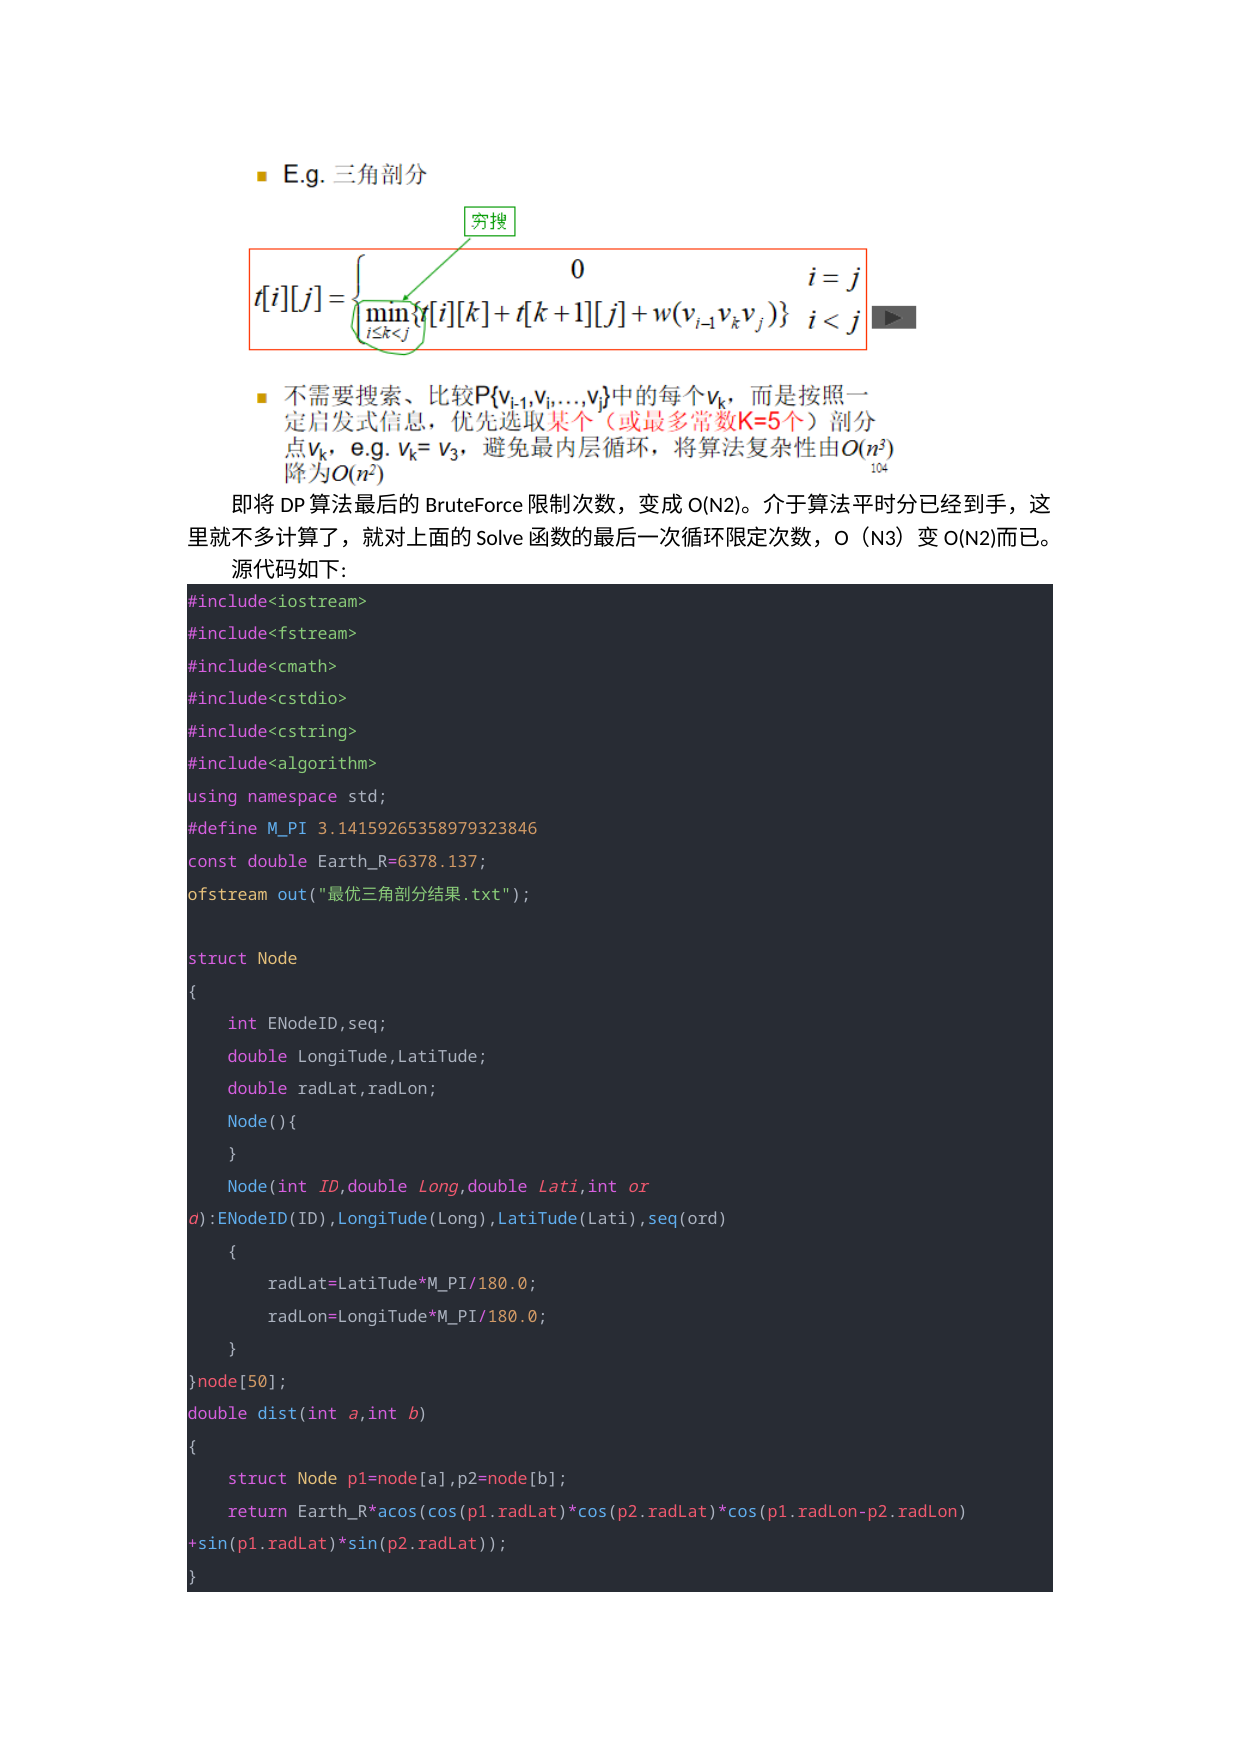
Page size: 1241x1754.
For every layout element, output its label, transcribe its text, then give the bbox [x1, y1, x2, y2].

text }node[50]; [187, 1364, 1053, 1397]
text { [187, 1234, 1053, 1267]
picture [231, 162, 927, 487]
text struct Node [187, 942, 1053, 974]
text #define M_PI 3.14159265358979323846 [187, 812, 1053, 844]
text radLat=LatiTude*M_PI/180.0; [187, 1267, 1053, 1299]
text #include<algorithm> [187, 747, 1053, 779]
text struct Node p1=node[a],p2=node[b]; [187, 1462, 1053, 1494]
text #include<cmath> [187, 649, 1053, 682]
text const double Earth_R=6378.137; [187, 844, 1053, 877]
text Node(int ID,double Long,double Lati,int ord):ENodeID(ID),LongiTude(Long),LatiTude(Lati),seq(ord) [187, 1169, 1053, 1234]
text Node(){ [187, 1104, 1053, 1137]
text } [187, 1332, 1053, 1364]
text double LongiTude,LatiTude; [187, 1039, 1053, 1072]
text double dist(int a,int b) [187, 1397, 1053, 1429]
text } [187, 1137, 1053, 1169]
text #include<fstream> [187, 617, 1053, 649]
text { [187, 974, 1053, 1007]
text radLon=LongiTude*M_PI/180.0; [187, 1299, 1053, 1332]
text #include<cstdio> [187, 682, 1053, 714]
text #include<cstring> [187, 714, 1053, 747]
text return Earth_R*acos(cos(p1.radLat)*cos(p2.radLat)*cos(p1.radLon-p2.radLon)+sin(p1.radLat)*sin(p2.radLat)); [187, 1494, 1053, 1559]
text double radLat,radLon; [187, 1072, 1053, 1104]
text using namespace std; [187, 779, 1053, 812]
text } [187, 1559, 1053, 1592]
text int ENodeID,seq; [187, 1007, 1053, 1039]
list 源代码如下: [187, 552, 1053, 584]
text #include<iostream> [187, 584, 1053, 617]
list 即将DP算法最后的BruteForce限制次数，变成O(N2)。介于算法平时分已经到手，这里就不多计算了，就对上面的Solve函数的最后一次循环限定次数，O（N3）变O(N2)而已。 [187, 487, 1053, 552]
text { [187, 1429, 1053, 1462]
text ofstream out("最优三角剖分结果.txt"); [187, 877, 1053, 909]
